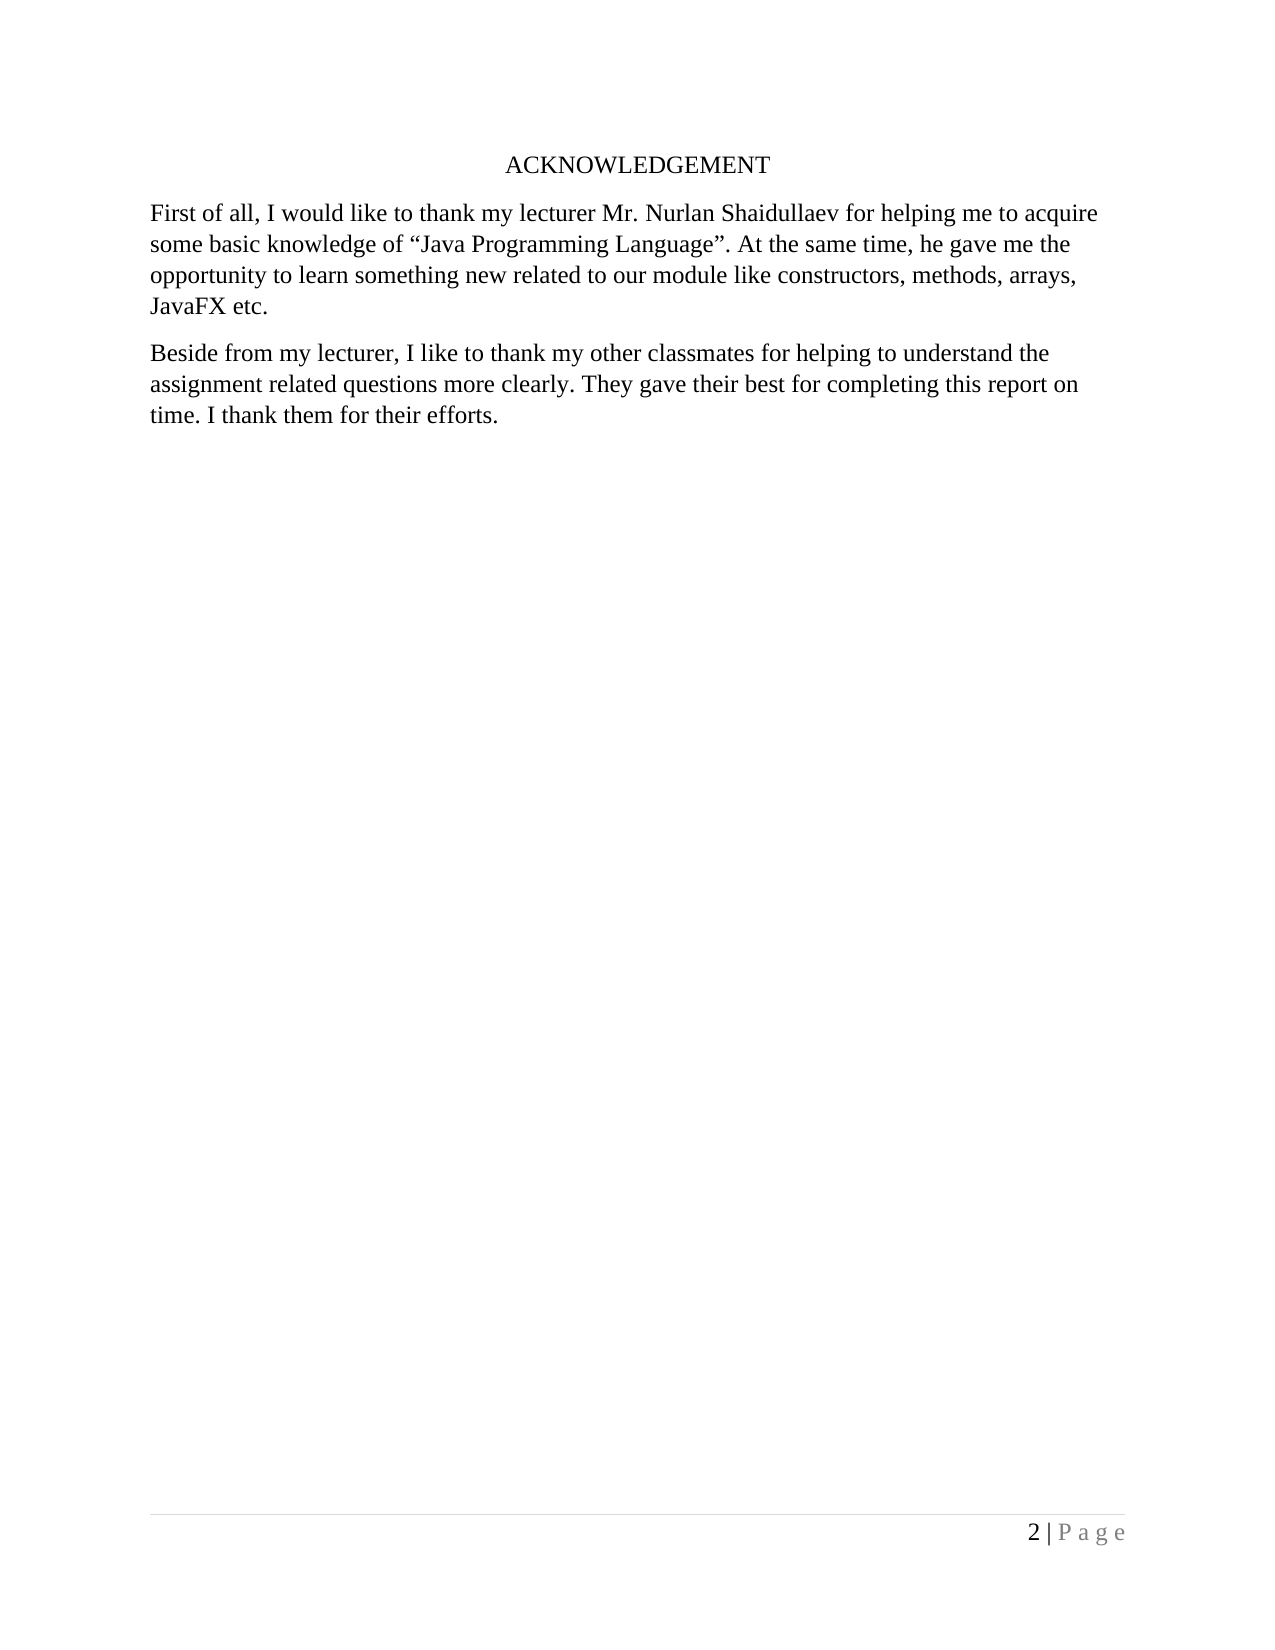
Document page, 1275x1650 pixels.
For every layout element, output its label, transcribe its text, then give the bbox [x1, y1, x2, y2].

text First of all, I would like to thank my lecturer Mr. Nurlan Shaidullaev for helping me to acquire some basic knowledge of “Java Programming Language”. At the same time, he gave me the opportunity to learn something new related to our module like constructors, methods, arrays, JavaFX etc. [150, 198, 1125, 319]
text Beside from my lecturer, I like to thank my other classmates for helping to understand the assignment related questions more clearly. They gave their best for completing this report on time. I thank them for their efforts. [150, 338, 1125, 429]
text ACKNOWLEDGEMENT [150, 150, 1125, 179]
